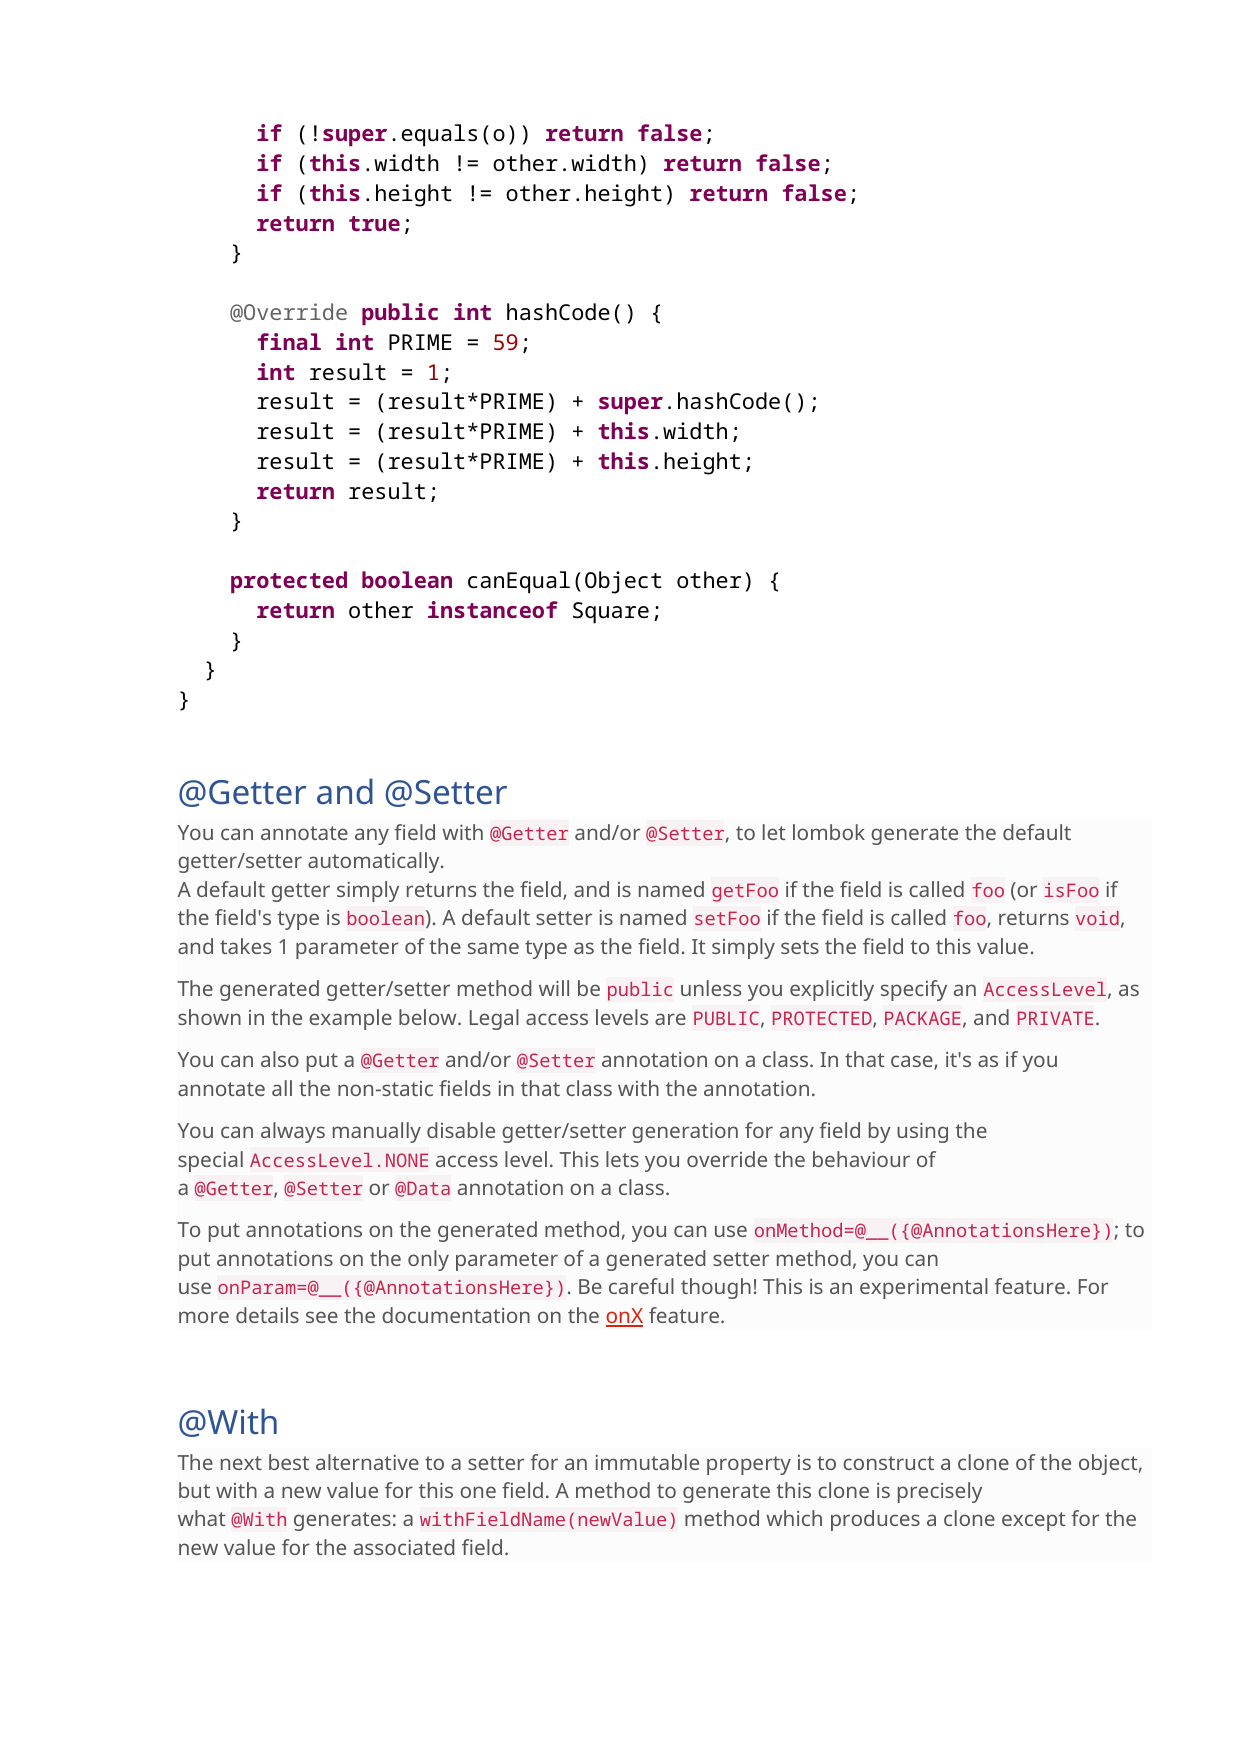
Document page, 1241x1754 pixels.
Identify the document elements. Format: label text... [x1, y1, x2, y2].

text You can annotate any field with @Getter and/or @Setter, to let lombok generate the default getter/setter automatically. A default getter simply returns the field, and is named getFoo if the field is called foo (or isFoo if the field's type is boolean). A default setter is named setFoo if the field is called foo, returns void, and takes 1 parameter of the same type as the field. It simply sets the field to this value. [177, 818, 1152, 960]
subtitle @Getter and @Setter [177, 769, 1152, 814]
text You can also put a @Getter and/or @Setter annotation on a class. In that case, it's as if you annotate all the non-static fields in that class with the annotation. [177, 1045, 1152, 1102]
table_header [177, 118, 1152, 714]
subtitle @With [177, 1399, 1152, 1444]
text You can always manually disable getter/setter generation for any field by using the special AccessLevel.NONE access level. This lets you override the behaviour of a @Getter, @Setter or @Data annotation on a class. [177, 1116, 1152, 1202]
text To put annotations on the generated method, you can use onMethod=@__({@AnnotationsHere}); to put annotations on the only parameter of a generated setter method, you can use onParam=@__({@AnnotationsHere}). Be careful though! This is an experimental feature. For more details see the documentation on the onX feature. [177, 1216, 1152, 1329]
text The next best alternative to a setter for an immutable property is to construct a clone of the object, but with a new value for this one field. A method to generate this clone is precisely what @With generates: a withFieldName(newValue) method which produces a clone except for the new value for the associated field. [177, 1448, 1152, 1561]
text The generated getter/setter method will be public unless you explicitly specify an AccessLevel, as shown in the example below. Legal access levels are PUBLIC, PROTECTED, PACKAGE, and PRIVATE. [177, 974, 1152, 1031]
